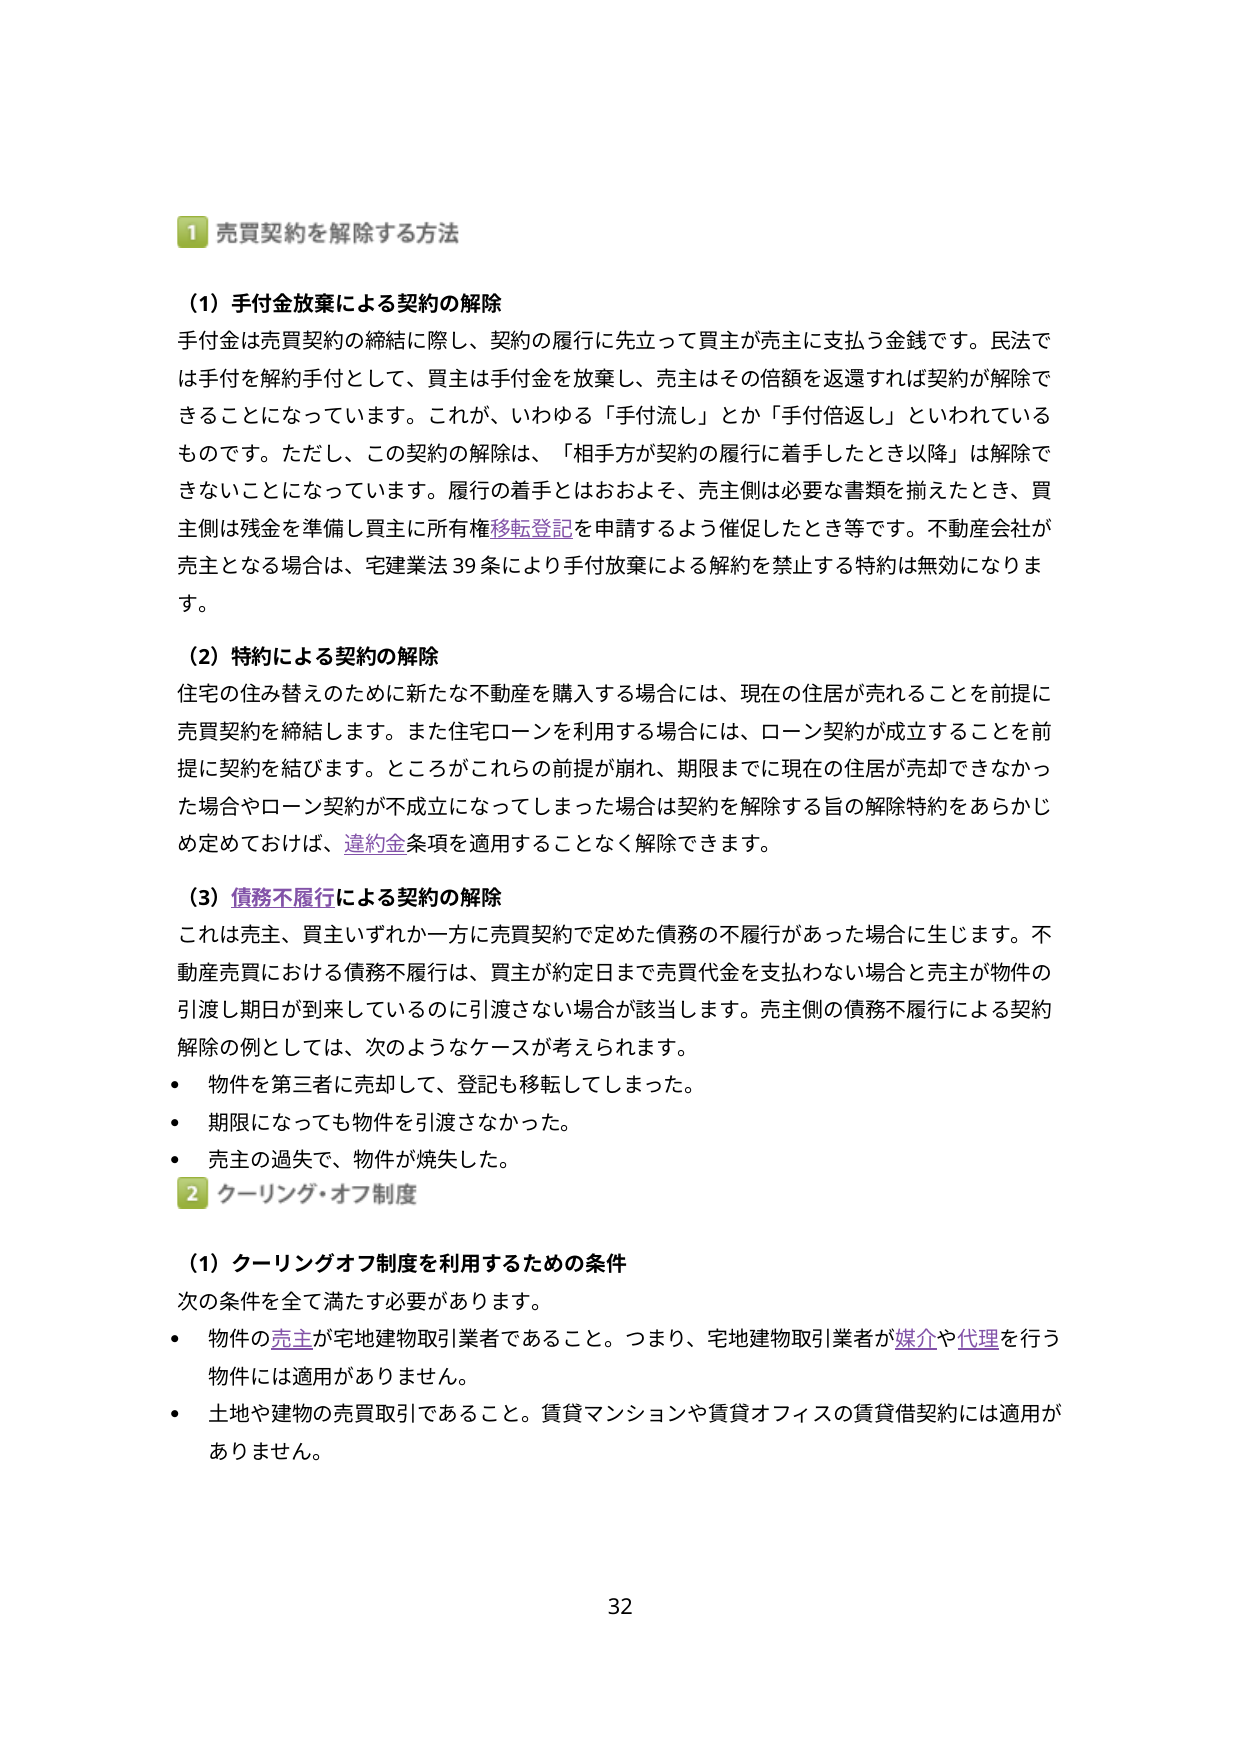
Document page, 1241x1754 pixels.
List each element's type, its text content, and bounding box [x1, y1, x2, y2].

text （2）特約による契約の解除 住宅の住み替えのために新たな不動産を購入する場合には、現在の住居が売れることを前提に売買契約を締結します。また住宅ローンを利用する場合には、ローン契約が成立することを前提に契約を結びます。ところがこれらの前提が崩れ、期限までに現在の住居が売却できなかった場合やローン契約が不成立になってしまった場合は契約を解除する旨の解除特約をあらかじめ定めておけば、違約金条項を適用することなく解除できます。 [177, 637, 1063, 862]
list 売主の過失で、物件が焼失した。 [171, 1140, 1063, 1177]
list 物件を第三者に売却して、登記も移転してしまった。 [171, 1065, 1063, 1102]
list 土地や建物の売買取引であること。賃貸マンションや賃貸オフィスの賃貸借契約には適用がありません。 [171, 1394, 1063, 1469]
list 物件の売主が宅地建物取引業者であること。つまり、宅地建物取引業者が媒介や代理を行う物件には適用がありません。 [171, 1319, 1063, 1394]
text （1）クーリングオフ制度を利用するための条件 次の条件を全て満たす必要があります。 [177, 1244, 1063, 1319]
list 期限になっても物件を引渡さなかった。 [171, 1102, 1063, 1140]
text （1）手付金放棄による契約の解除 手付金は売買契約の締結に際し、契約の履行に先立って買主が売主に支払う金銭です。民法では手付を解約手付として、買主は手付金を放棄し、売主はその倍額を返還すれば契約が解除できることになっています。これが、いわゆる「手付流し」とか「手付倍返し」といわれているものです。ただし、この契約の解除は、「相手方が契約の履行に着手したとき以降」は解除できないことになっています。履行の着手とはおおよそ、売主側は必要な書類を揃えたとき、買主側は残金を準備し買主に所有権移転登記を申請するよう催促したとき等です。不動産会社が売主となる場合は、宅建業法39条により手付放棄による解約を禁止する特約は無効になります。 [177, 283, 1063, 621]
picture [177, 1177, 418, 1209]
text （3）債務不履行による契約の解除 これは売主、買主いずれか一方に売買契約で定めた債務の不履行があった場合に生じます。不動産売買における債務不履行は、買主が約定日まで売買代金を支払わない場合と売主が物件の引渡し期日が到来しているのに引渡さない場合が該当します。売主側の債務不履行による契約解除の例としては、次のようなケースが考えられます。 [177, 877, 1063, 1065]
picture [177, 216, 459, 248]
